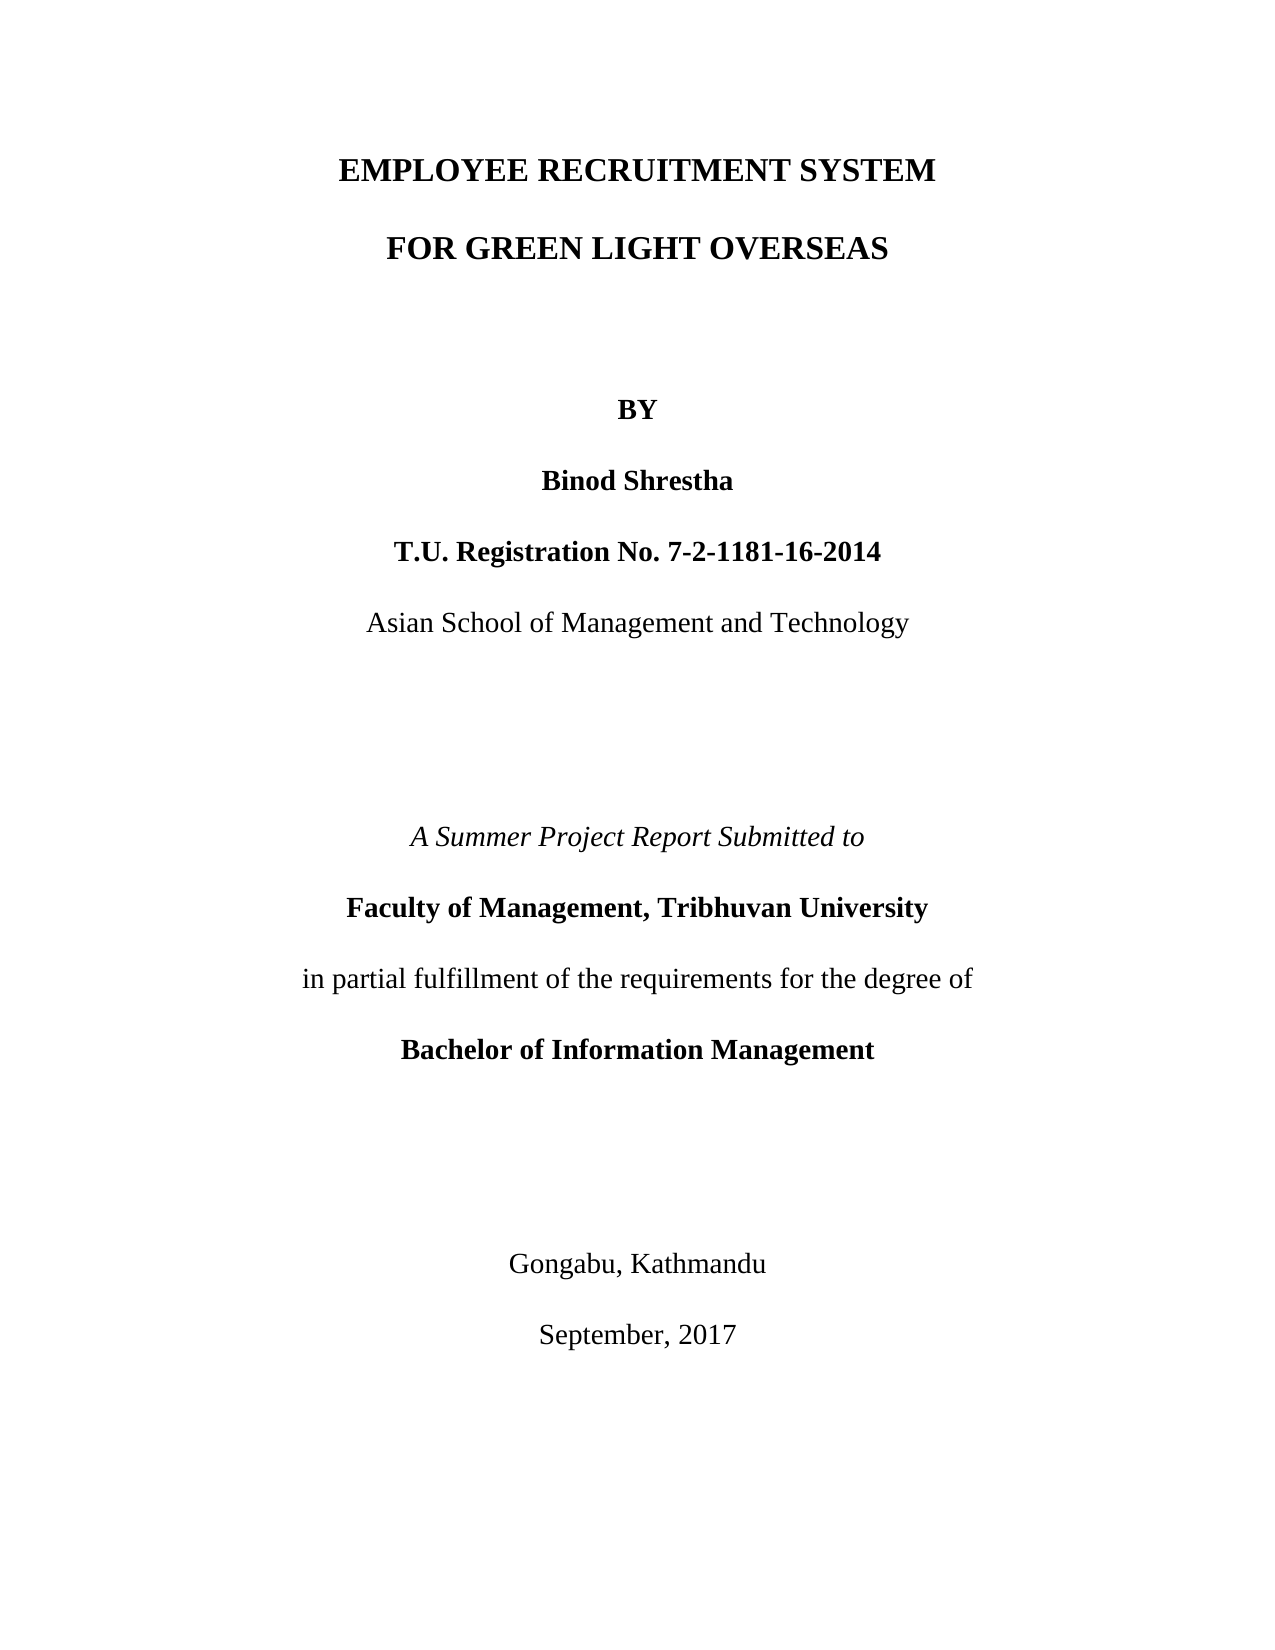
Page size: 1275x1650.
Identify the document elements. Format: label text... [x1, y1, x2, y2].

text EMPLOYEE RECRUITMENT SYSTEM [150, 150, 1125, 188]
text Asian School of Management and Technology [150, 606, 1125, 639]
text FOR GREEN LIGHT OVERSEAS [150, 228, 1125, 267]
text Bachelor of Information Management [150, 1032, 1125, 1066]
text Gongabu, Kathmandu [150, 1246, 1125, 1279]
text September, 2017 [150, 1317, 1125, 1351]
text Faculty of Management, Tribhuvan University [150, 890, 1125, 924]
text Binod Shrestha [150, 463, 1125, 497]
text BY [150, 392, 1125, 426]
text T.U. Registration No. 7-2-1181-16-2014 [150, 534, 1125, 568]
text A Summer Project Report Submitted to [150, 819, 1125, 853]
text in partial fulfillment of the requirements for the degree of [150, 961, 1125, 995]
